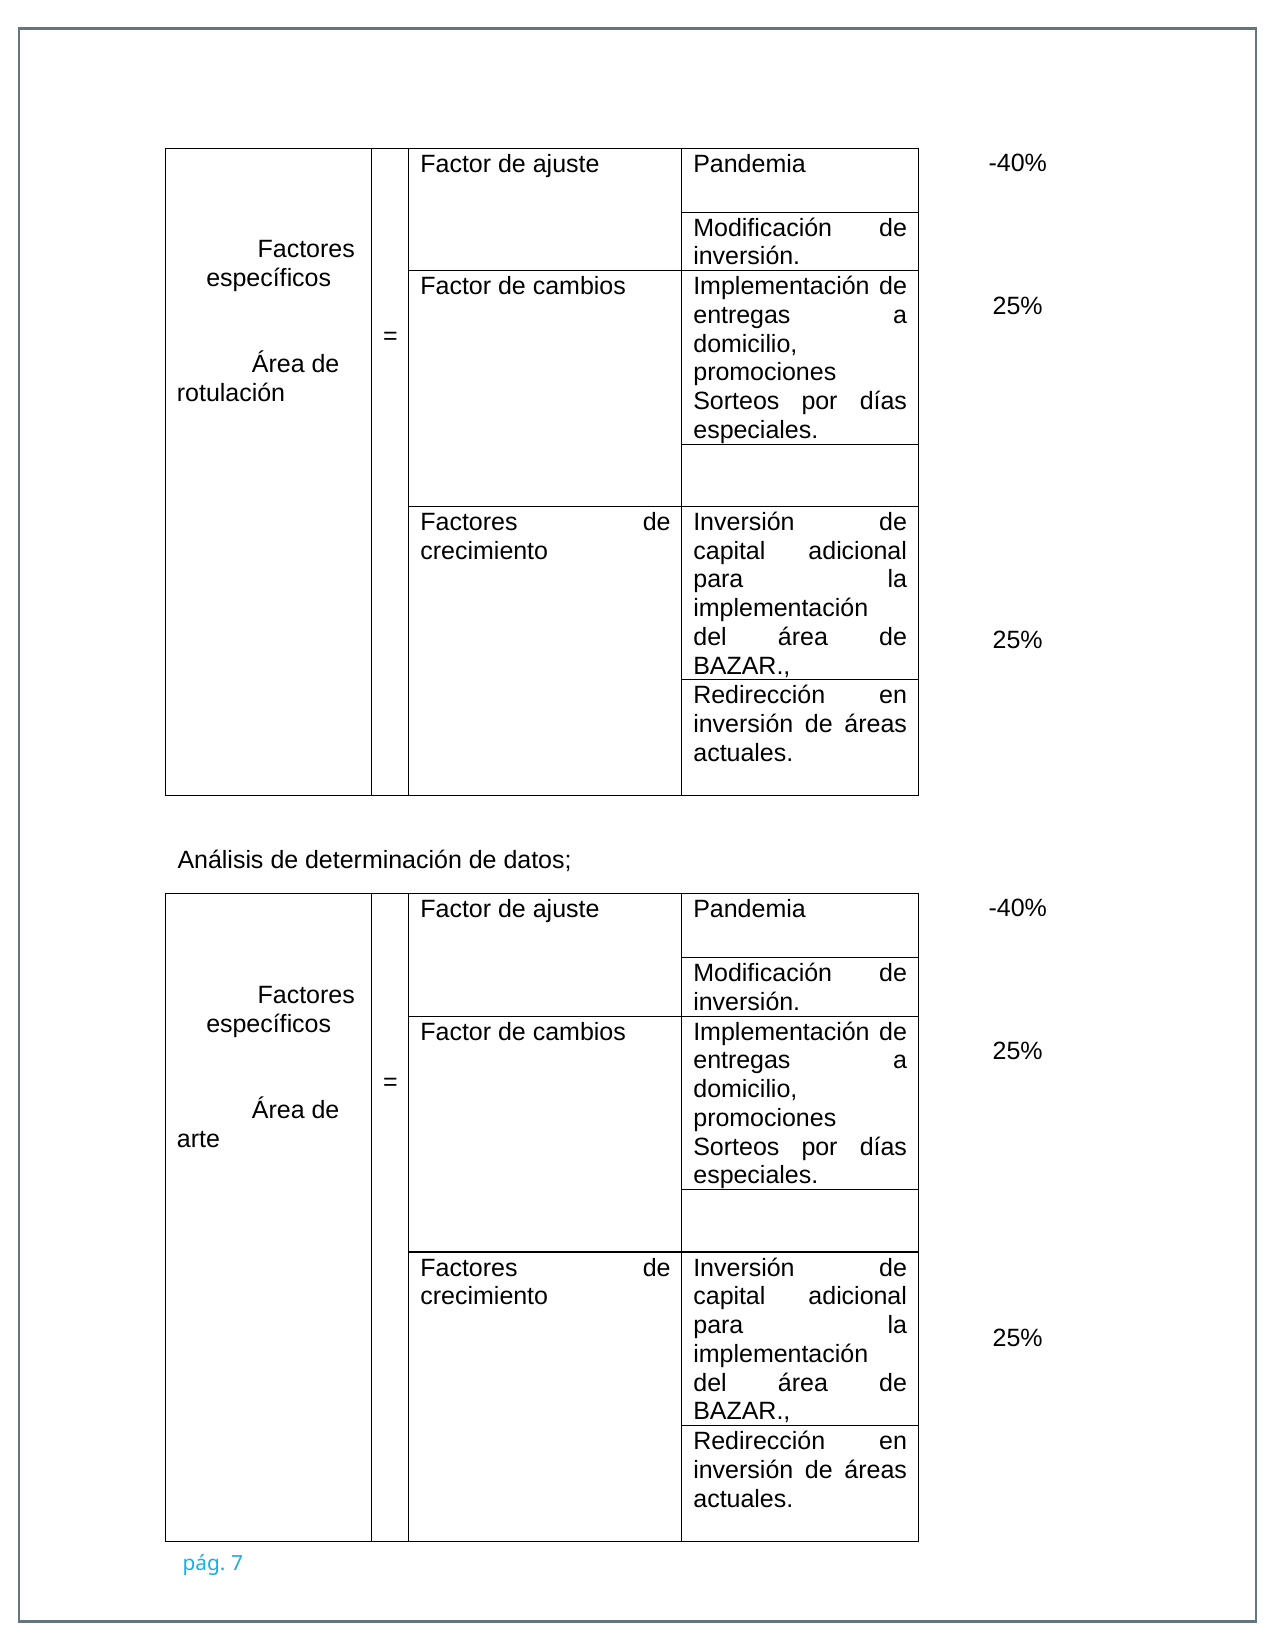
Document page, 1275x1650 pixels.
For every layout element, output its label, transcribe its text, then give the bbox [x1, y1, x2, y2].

table_header Factores específicos Área de arte [166, 894, 371, 1541]
text 25% [919, 291, 1098, 319]
table_cell Factores de crecimiento [409, 1253, 681, 1541]
table_header Pandemia [682, 894, 918, 957]
table_header Factor de ajuste [409, 894, 681, 1016]
text -40% [919, 148, 1098, 176]
table_cell [682, 445, 918, 506]
table_header Factores específicos Área de rotulación [166, 149, 371, 795]
table_cell Implementación de entregas a domicilio, promociones Sorteos por días especiales. [682, 271, 918, 444]
table_header = [372, 149, 408, 795]
table_cell Inversión de capital adicional para la implementación del área de BAZAR., [682, 507, 918, 679]
table_header Factor de ajuste [409, 149, 681, 270]
table_cell Factor de cambios [409, 271, 681, 506]
table_cell Inversión de capital adicional para la implementación del área de BAZAR., [682, 1253, 918, 1425]
text Análisis de determinación de datos; [177, 846, 1098, 874]
table_cell Redirección en inversión de áreas actuales. [682, 680, 918, 795]
table_cell Modificación de inversión. [682, 958, 918, 1016]
table_cell Redirección en inversión de áreas actuales. [682, 1426, 918, 1541]
text -40% [919, 893, 1098, 922]
table_cell [682, 1190, 918, 1251]
text 25% [919, 1036, 1098, 1065]
table_cell Factores de crecimiento [409, 507, 681, 795]
text 25% [919, 1323, 1098, 1351]
text 25% [177, 625, 1098, 827]
table_cell Factor de cambios [409, 1017, 681, 1251]
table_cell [682, 1017, 918, 1189]
table_header = [372, 894, 408, 1541]
table_header Pandemia [682, 149, 918, 212]
table_cell Modificación de inversión. [682, 213, 918, 270]
